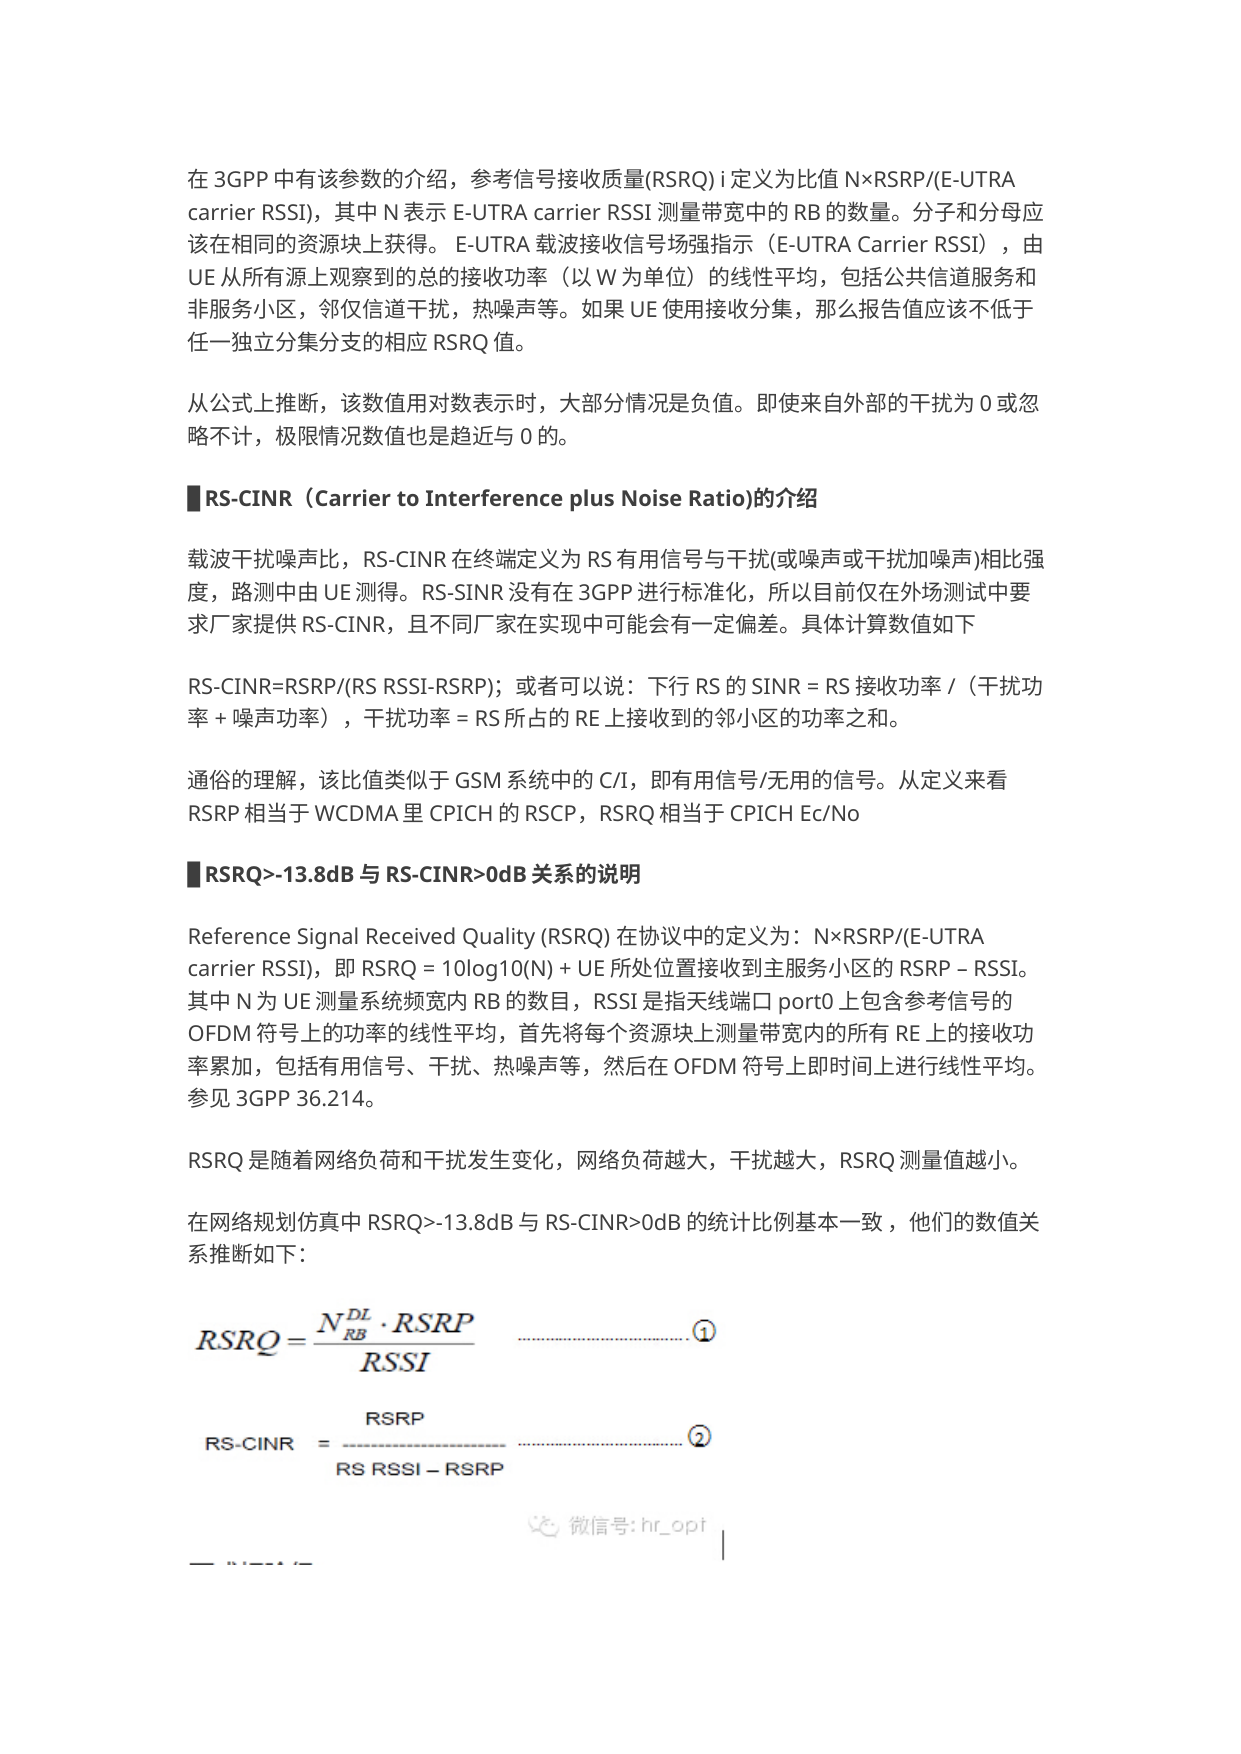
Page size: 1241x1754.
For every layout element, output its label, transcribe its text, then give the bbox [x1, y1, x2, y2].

text Reference Signal Received Quality (RSRQ) 在协议中的定义为：N×RSRP/(E-UTRA carrier RSSI)，即RSRQ = 10log10(N) + UE所处位置接收到主服务小区的RSRP – RSSI。其中N为UE测量系统频宽内RB的数目，RSSI是指天线端口port0上包含参考信号的OFDM符号上的功率的线性平均，首先将每个资源块上测量带宽内的所有RE上的接收功率累加，包括有用信号、干扰、热噪声等，然后在OFDM符号上即时间上进行线性平均。参见3GPP 36.214。 [187, 919, 1053, 1114]
text ▊RSRQ>-13.8dB与RS-CINR>0dB关系的说明 [187, 857, 1053, 889]
text ▊RS-CINR（Carrier to Interference plus Noise Ratio)的介绍 [187, 480, 1053, 513]
text RSRQ是随着网络负荷和干扰发生变化，网络负荷越大，干扰越大，RSRQ测量值越小。 [187, 1143, 1053, 1175]
text RS-CINR=RSRP/(RS RSSI-RSRP)；或者可以说：下行RS的SINR = RS接收功率 /（干扰功率 + 噪声功率），干扰功率 = RS所占的RE上接收到的邻小区的功率之和。 [187, 669, 1053, 734]
text 在3GPP中有该参数的介绍，参考信号接收质量(RSRQ) i定义为比值N×RSRP/(E-UTRA carrier RSSI)，其中N表示 E-UTRA carrier RSSI 测量带宽中的RB的数量。分子和分母应该在相同的资源块上获得。 E-UTRA 载波接收信号场强指示（E-UTRA Carrier RSSI），由UE从所有源上观察到的总的接收功率（以W为单位）的线性平均，包括公共信道服务和非服务小区，邻仅信道干扰，热噪声等。如果UE使用接收分集，那么报告值应该不低于任一独立分集分支的相应RSRQ值。 [187, 162, 1053, 357]
text 通俗的理解，该比值类似于GSM系统中的C/I，即有用信号/无用的信号。从定义来看RSRP相当于WCDMA里CPICH的RSCP，RSRQ相当于CPICH Ec/No [187, 763, 1053, 828]
text 从公式上推断，该数值用对数表示时，大部分情况是负值。即使来自外部的干扰为0或忽略不计，极限情况数值也是趋近与0的。 [187, 386, 1053, 451]
text 载波干扰噪声比，RS-CINR在终端定义为RS有用信号与干扰(或噪声或干扰加噪声)相比强度，路测中由UE测得。RS-SINR没有在3GPP进行标准化，所以目前仅在外场测试中要求厂家提供RS-CINR，且不同厂家在实现中可能会有一定偏差。具体计算数值如下 [187, 542, 1053, 639]
picture [187, 1298, 732, 1565]
text 在网络规划仿真中RSRQ>-13.8dB与RS-CINR>0dB的统计比例基本一致 ，他们的数值关系推断如下： [187, 1204, 1053, 1269]
